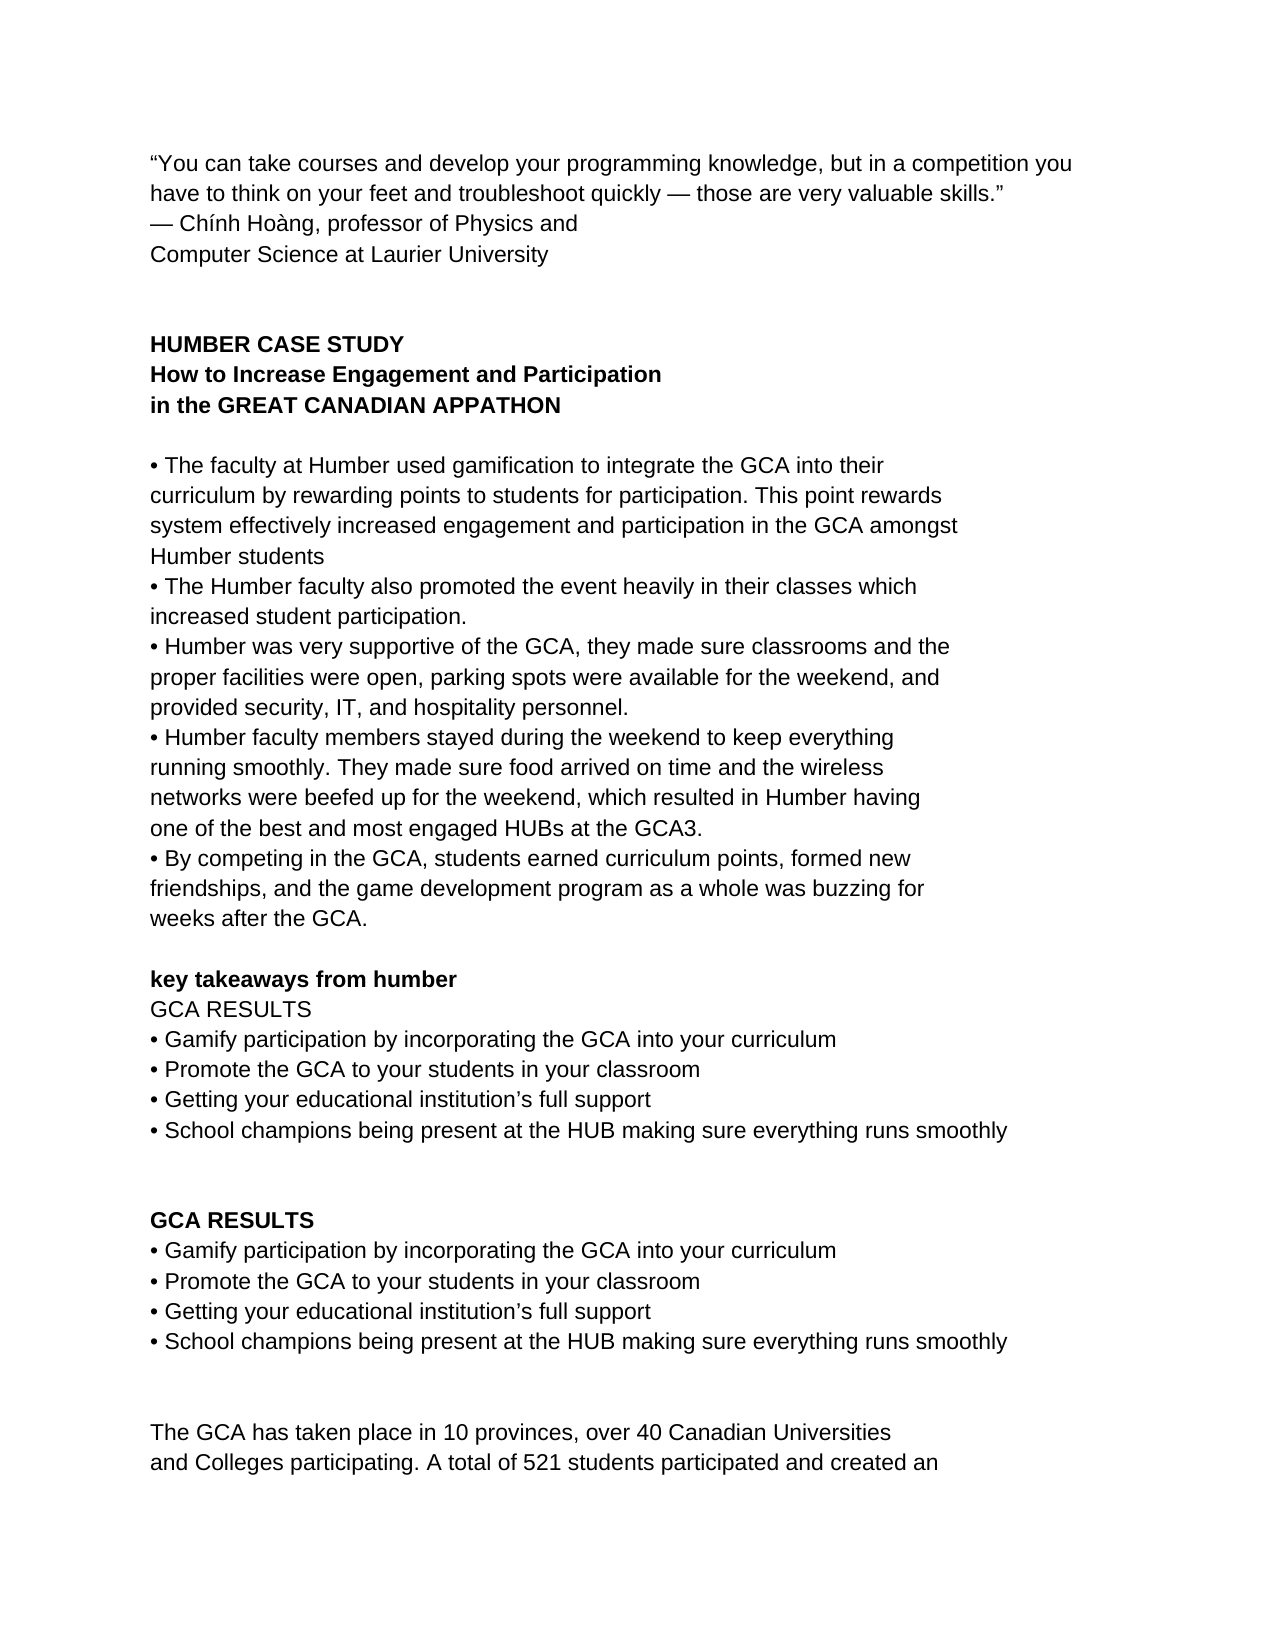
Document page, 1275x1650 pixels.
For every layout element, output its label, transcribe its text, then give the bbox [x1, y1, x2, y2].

text • School champions being present at the HUB making sure everything runs smoothly [150, 1117, 1125, 1143]
text • Getting your educational institution’s full support [150, 1298, 1125, 1324]
text increased student participation. [150, 603, 1125, 629]
text • Gamify participation by incorporating the GCA into your curriculum [150, 1237, 1125, 1264]
text running smoothly. They made sure food arrived on time and the wireless [150, 754, 1125, 781]
text system effectively increased engagement and participation in the GCA amongst [150, 512, 1125, 539]
text networks were beefed up for the weekend, which resulted in Humber having [150, 784, 1125, 811]
text • Promote the GCA to your students in your classroom [150, 1056, 1125, 1083]
text weeks after the GCA. [150, 905, 1125, 932]
text in the GREAT CANADIAN APPATHON [150, 392, 1125, 418]
text “You can take courses and develop your programming knowledge, but in a competition you have to think on your feet and troubleshoot quickly — those are very valuable skills.” [150, 150, 1125, 207]
text provided security, IT, and hospitality personnel. [150, 694, 1125, 720]
text • School champions being present at the HUB making sure everything runs smoothly [150, 1328, 1125, 1354]
text • Promote the GCA to your students in your classroom [150, 1268, 1125, 1294]
text and Colleges participating. A total of 521 students participated and created an [150, 1449, 1125, 1475]
text • Getting your educational institution’s full support [150, 1086, 1125, 1113]
text proper facilities were open, parking spots were available for the weekend, and [150, 663, 1125, 690]
text GCA RESULTS [150, 1207, 1125, 1234]
text friendships, and the game development program as a whole was buzzing for [150, 875, 1125, 901]
text curriculum by rewarding points to students for participation. This point rewards [150, 482, 1125, 509]
text • Humber was very supportive of the GCA, they made sure classrooms and the [150, 633, 1125, 660]
text • Gamify participation by incorporating the GCA into your curriculum [150, 1026, 1125, 1052]
text HUMBER CASE STUDY [150, 331, 1125, 358]
text The GCA has taken place in 10 provinces, over 40 Canadian Universities [150, 1419, 1125, 1445]
text • By competing in the GCA, students earned curriculum points, formed new [150, 845, 1125, 871]
text Computer Science at Laurier University [150, 241, 1125, 267]
text Humber students [150, 543, 1125, 569]
text • The Humber faculty also promoted the event heavily in their classes which [150, 573, 1125, 599]
text — Chính Hoàng, professor of Physics and [150, 210, 1125, 237]
text key takeaways from humber [150, 966, 1125, 992]
text How to Increase Engagement and Participation [150, 361, 1125, 388]
text • Humber faculty members stayed during the weekend to keep everything [150, 724, 1125, 750]
text one of the best and most engaged HUBs at the GCA3. [150, 814, 1125, 841]
text • The faculty at Humber used gamification to integrate the GCA into their [150, 452, 1125, 478]
text GCA RESULTS [150, 996, 1125, 1022]
